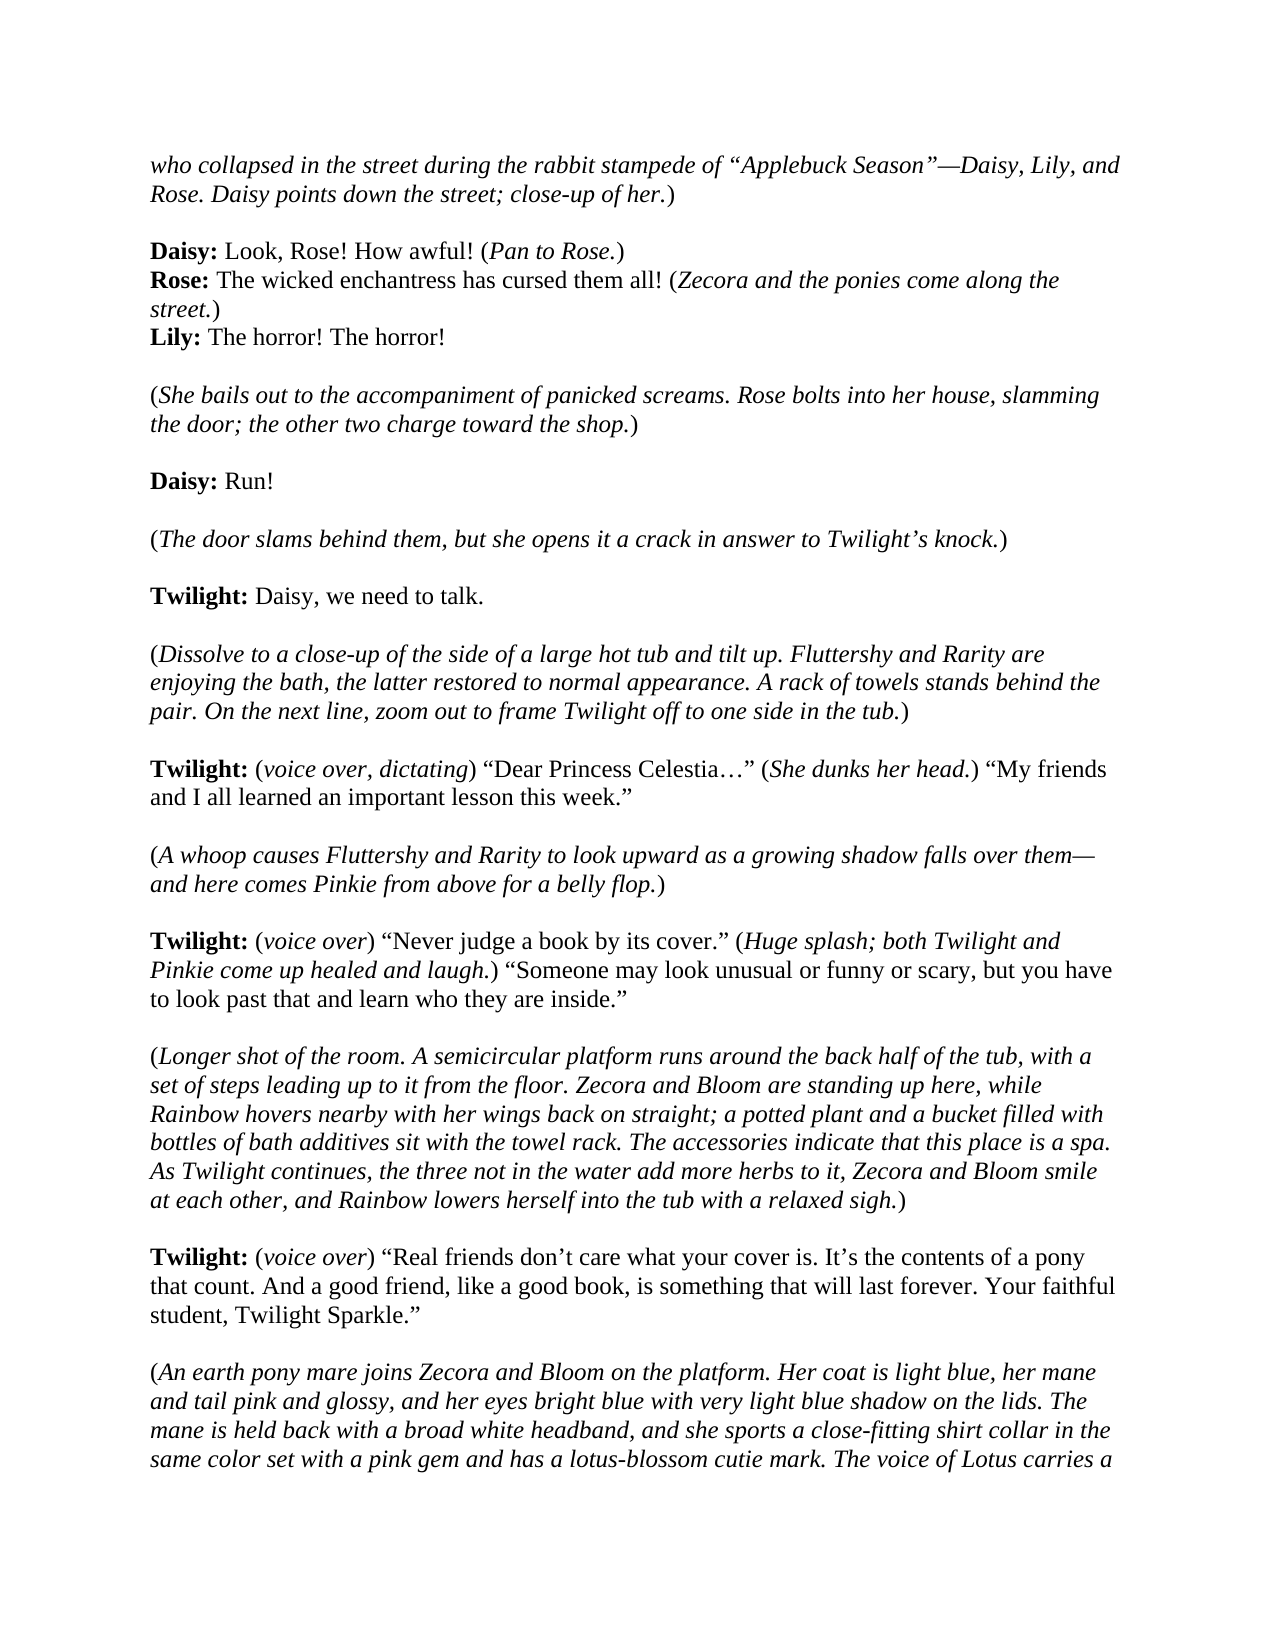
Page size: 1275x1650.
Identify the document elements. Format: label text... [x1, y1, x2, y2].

text (Longer shot of the room. A semicircular platform runs around the back half of the tub, with a set of steps leading up to it from the floor. Zecora and Bloom are standing up here, while Rainbow hovers nearby with her wings back on straight; a potted plant and a bucket filled with bottles of bath additives sit with the towel rack. The accessories indicate that this place is a spa. As Twilight continues, the three not in the water add more herbs to it, Zecora and Bloom smile at each other, and Rainbow lowers herself into the tub with a relaxed sigh.) [150, 1041, 1125, 1214]
text (She bails out to the accompaniment of panicked screams. Rose bolts into her house, slamming the door; the other two charge toward the shop.) [150, 380, 1125, 437]
text Twilight: (voice over) “Never judge a book by its cover.” (Huge splash; both Twilight and Pinkie come up healed and laugh.) “Someone may look unusual or funny or scary, but you have to look past that and learn who they are inside.” [150, 926, 1125, 1012]
text (The door slams behind them, but she opens it a crack in answer to Twilight’s knock.) [150, 524, 1125, 552]
text Twilight: (voice over, dictating) “Dear Princess Celestia…” (She dunks her head.) “My friends and I all learned an important lesson this week.” [150, 754, 1125, 811]
text (Dissolve to a close-up of the side of a large hot tub and tilt up. Fluttershy and Rarity are enjoying the bath, the latter restored to normal appearance. A rack of towels stands behind the pair. On the next line, zoom out to frame Twilight off to one side in the tub.) [150, 639, 1125, 725]
text Daisy: Run! [150, 466, 1125, 495]
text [150, 150, 1125, 207]
text Twilight: (voice over) “Real friends don’t care what your cover is. It’s the contents of a pony that count. And a good friend, like a good book, is something that will last forever. Your faithful student, Twilight Sparkle.” [150, 1242, 1125, 1329]
text (A whoop causes Fluttershy and Rarity to look upward as a growing shadow falls over them—and here comes Pinkie from above for a belly flop.) [150, 840, 1125, 897]
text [150, 1357, 1125, 1472]
text Daisy: Look, Rose! How awful! (Pan to Rose.) [150, 236, 1125, 265]
text Twilight: Daisy, we need to talk. [150, 581, 1125, 610]
text Rose: The wicked enchantress has cursed them all! (Zecora and the ponies come along the street.) [150, 265, 1125, 322]
text Lily: The horror! The horror! [150, 322, 1125, 351]
